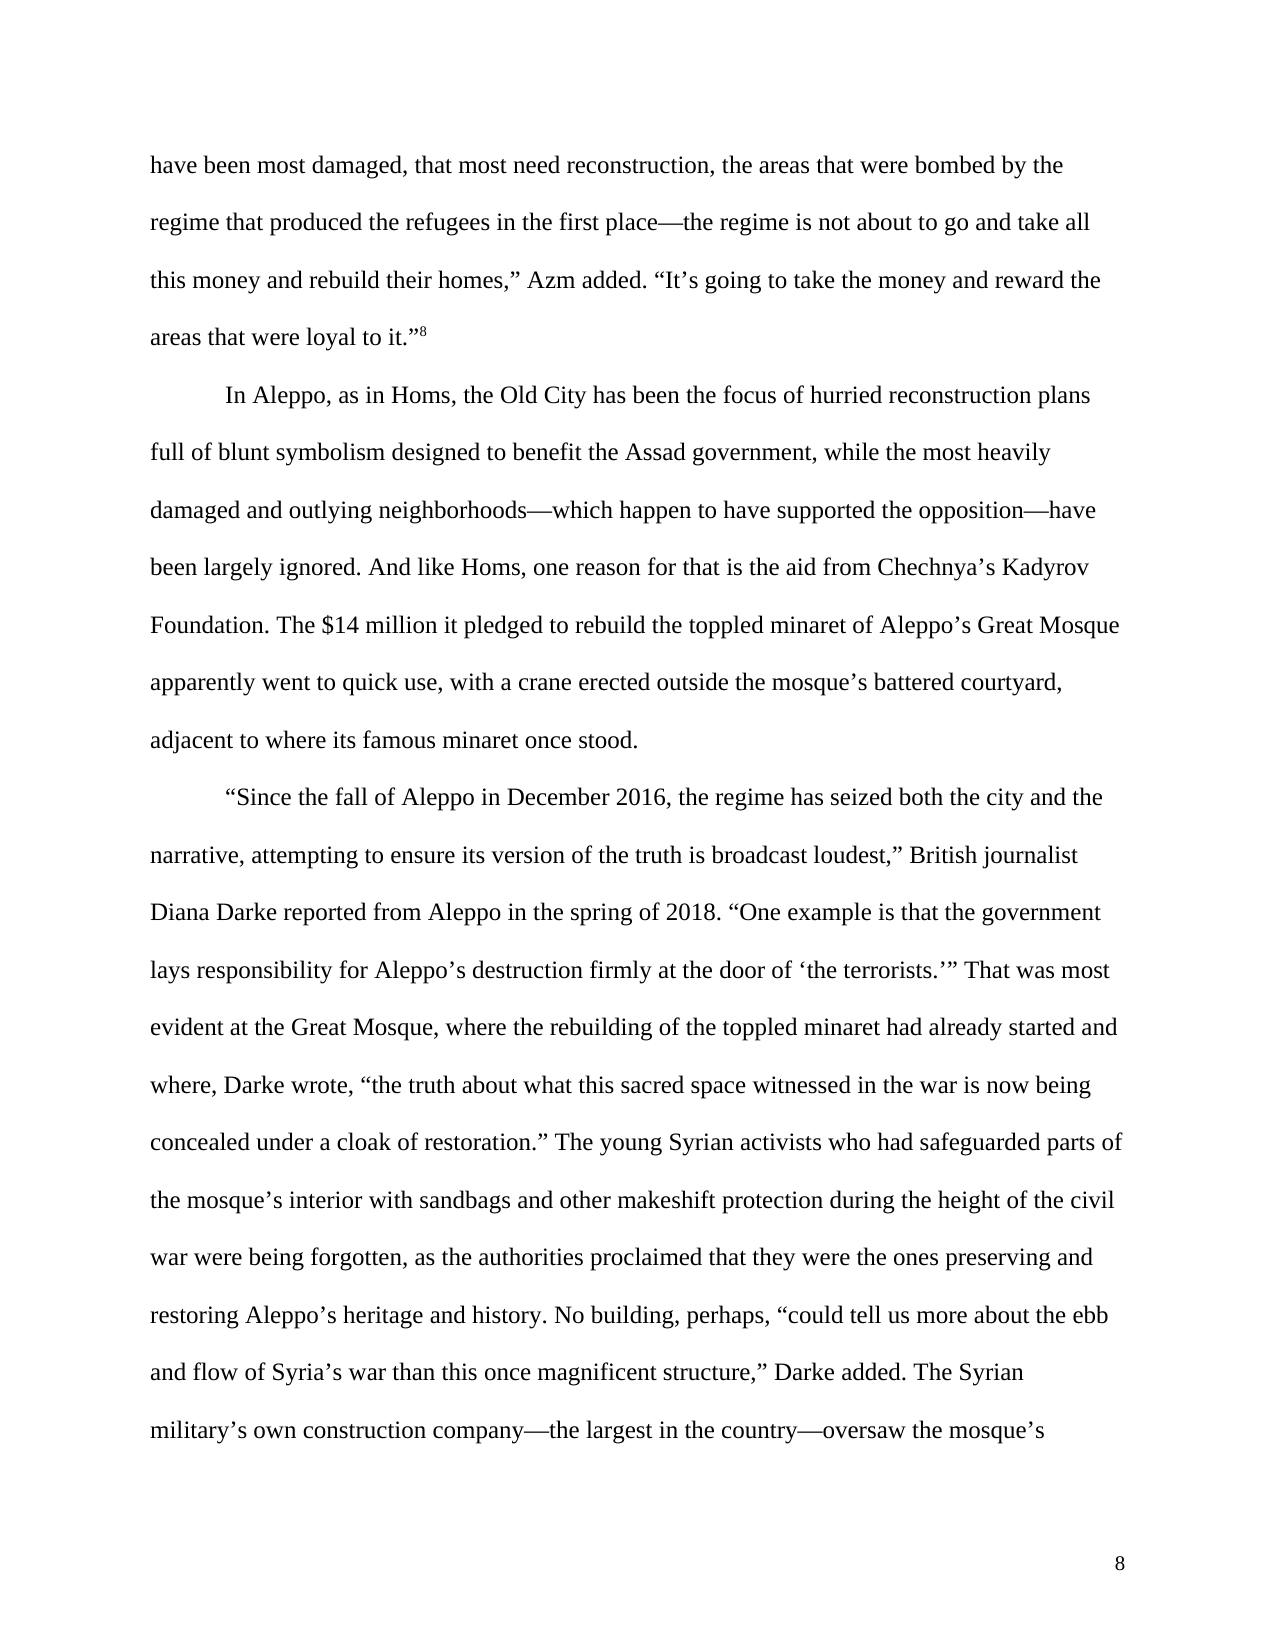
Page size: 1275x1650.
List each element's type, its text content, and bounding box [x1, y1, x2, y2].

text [150, 782, 1125, 1444]
text In Aleppo, as in Homs, the Old City has been the focus of hurried reconstruction plans full of blunt symbolism designed to benefit the Assad government, while the most heavily damaged and outlying neighborhoods—which happen to have supported the opposition—have been largely ignored. And like Homs, one reason for that is the aid from Chechnya’s Kadyrov Foundation. The $14 million it pledged to rebuild the toppled minaret of Aleppo’s Great Mosque apparently went to quick use, with a crane erected outside the mosque’s battered courtyard, adjacent to where its famous minaret once stood. [150, 380, 1125, 754]
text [150, 150, 1125, 351]
